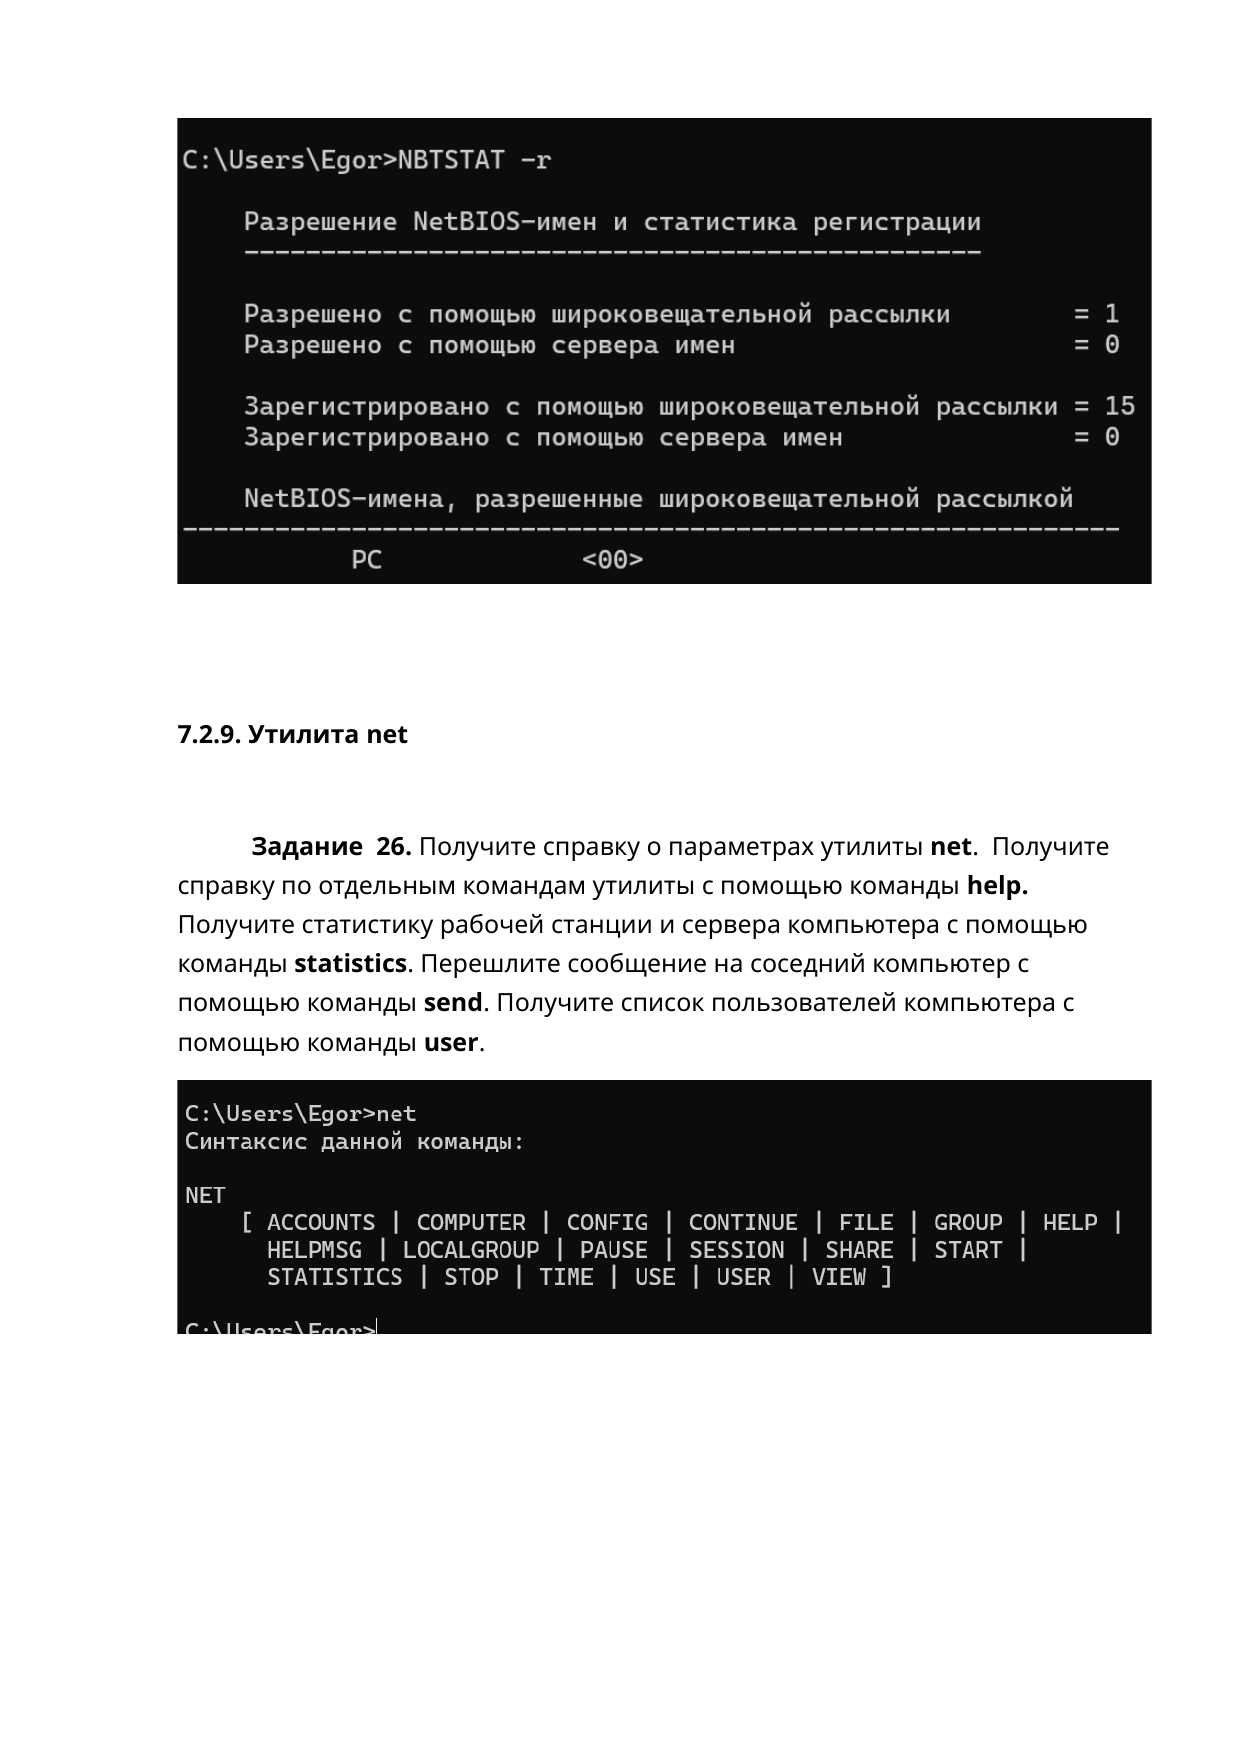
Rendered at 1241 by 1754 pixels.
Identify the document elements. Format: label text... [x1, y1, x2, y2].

text 7.2.9. Утилита net [177, 717, 1152, 751]
picture [177, 1080, 1152, 1334]
text Задание 26. Получите справку о параметрах утилиты net. Получите справку по отдельным командам утилиты с помощью команды help. Получите статистику рабочей станции и сервера компьютера с помощью команды statistics. Перешлите сообщение на соседний компьютер с помощью команды send. Получите список пользователей компьютера с помощью команды user. [177, 828, 1152, 1058]
picture [177, 118, 1152, 584]
